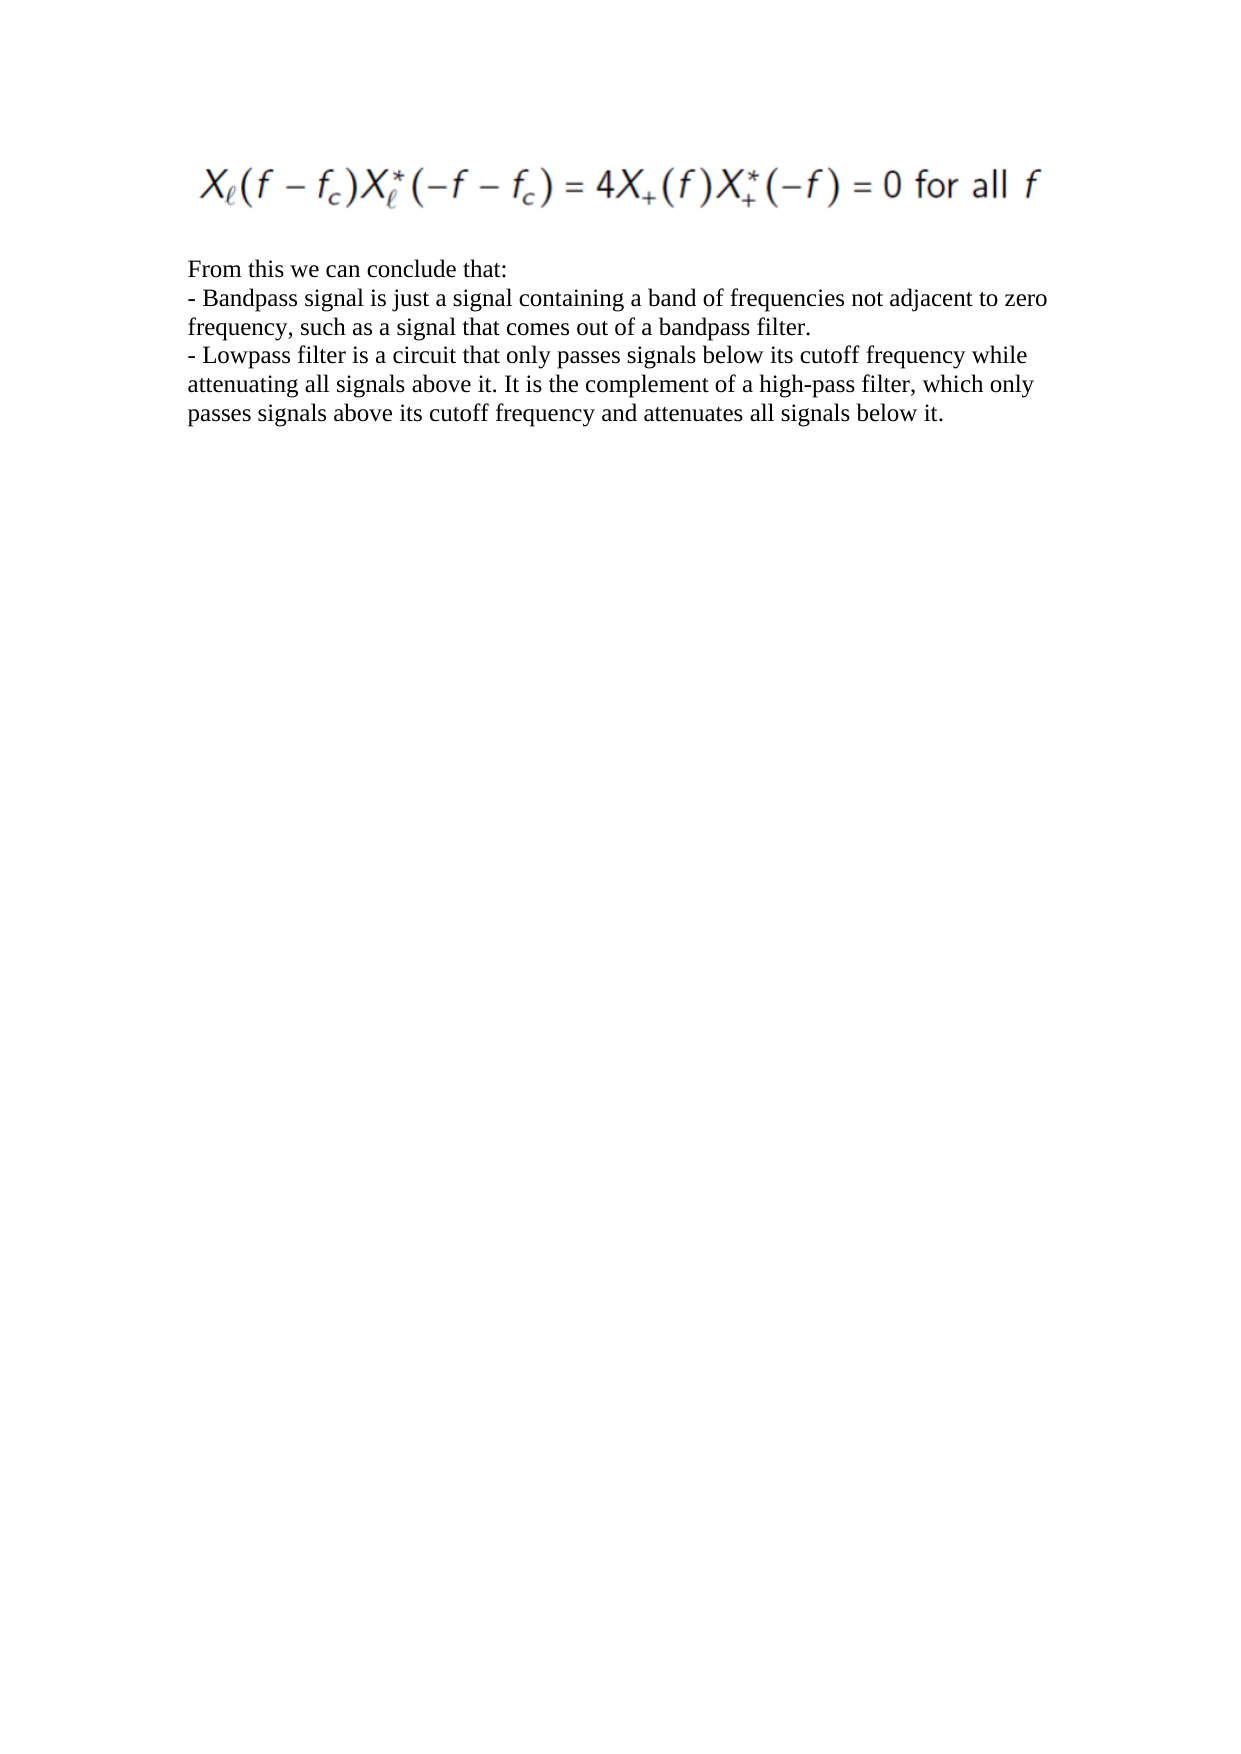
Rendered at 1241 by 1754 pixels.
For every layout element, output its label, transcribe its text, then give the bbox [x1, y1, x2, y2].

text - Lowpass filter is a circuit that only passes signals below its cutoff frequency while attenuating all signals above it. It is the complement of a high-pass filter, which only passes signals above its cutoff frequency and attenuates all signals below it. [187, 340, 1053, 427]
picture [187, 150, 1053, 226]
text - Bandpass signal is just a signal containing a band of frequencies not adjacent to zero frequency, such as a signal that comes out of a bandpass filter. [187, 283, 1053, 340]
text From this we can conclude that: [187, 254, 1053, 283]
